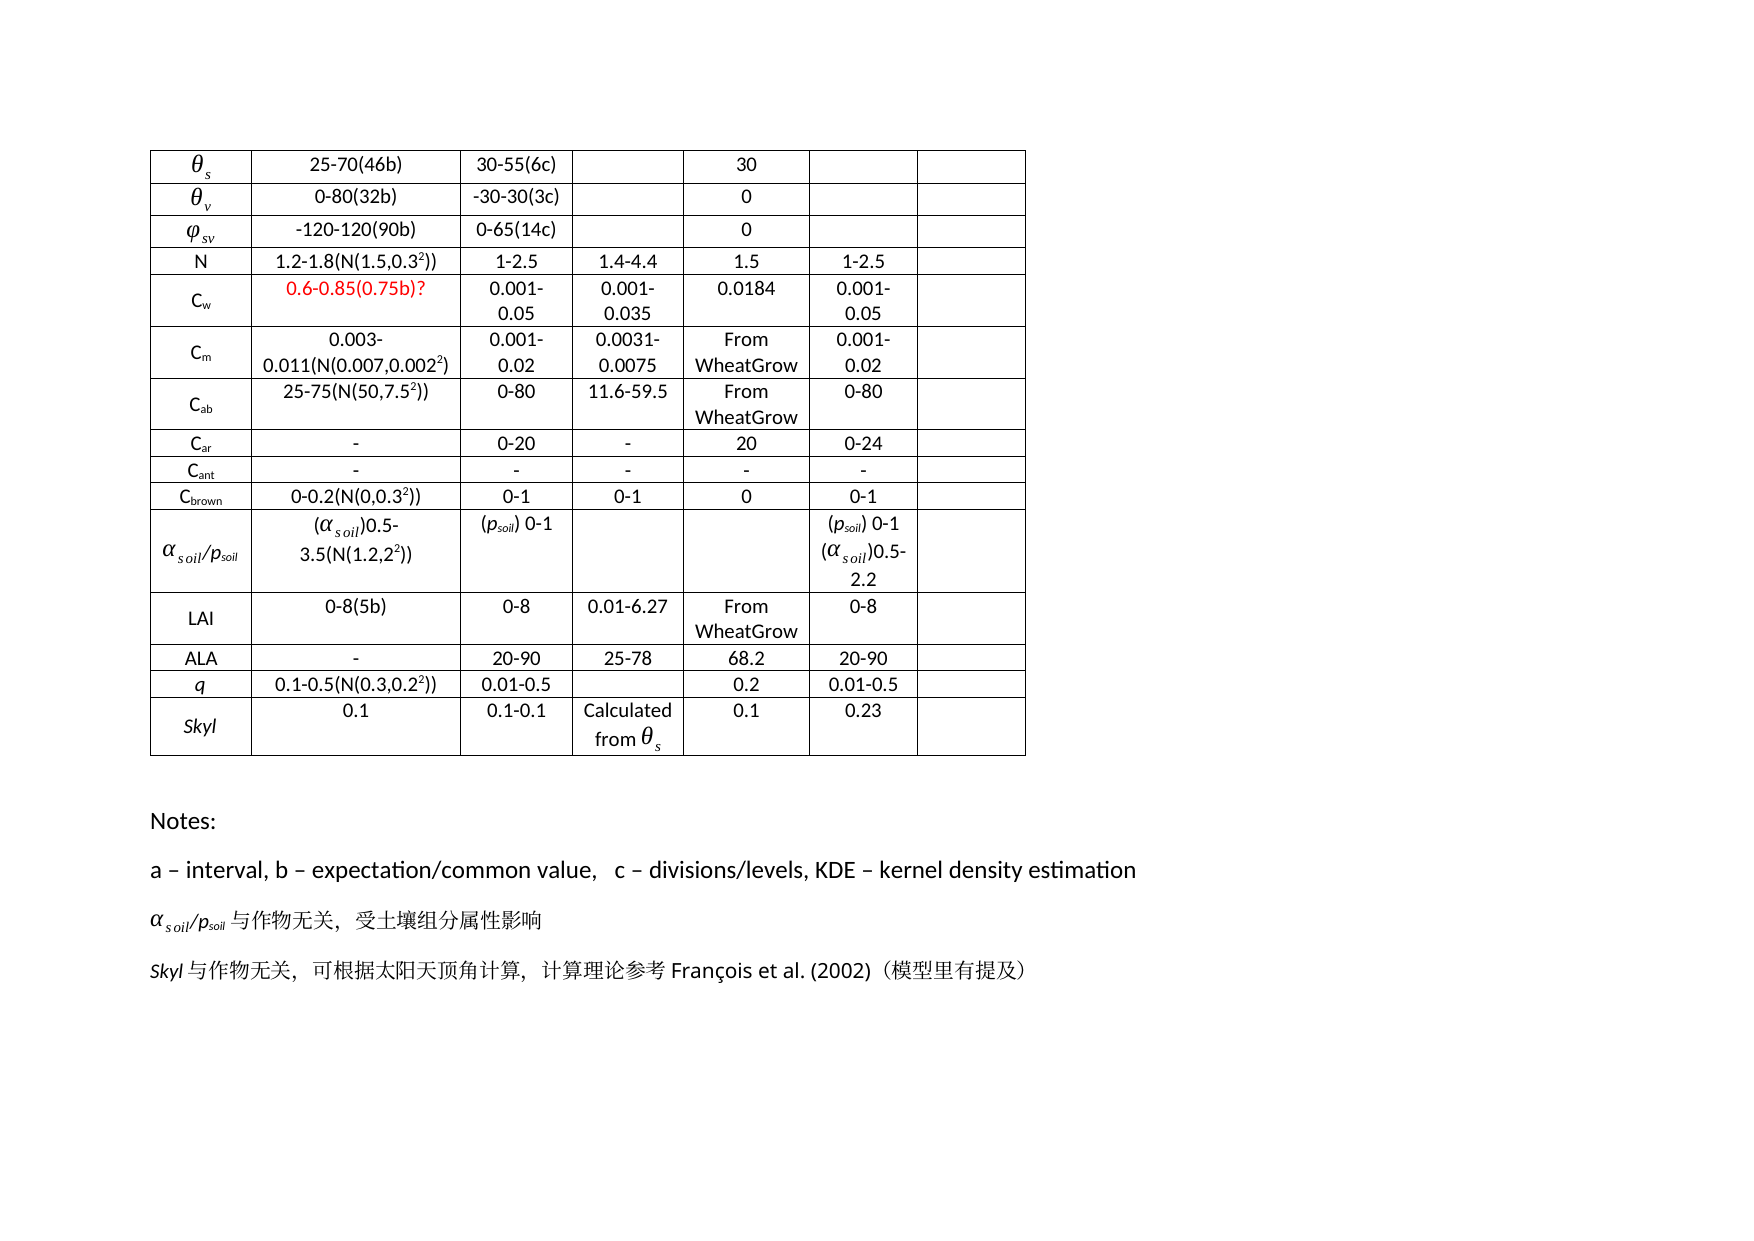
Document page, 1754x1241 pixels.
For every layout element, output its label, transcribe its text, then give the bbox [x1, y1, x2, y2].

table_cell LAI [151, 593, 251, 644]
table_cell N [151, 248, 251, 274]
table_cell 1-2.5 [810, 248, 917, 274]
text /psoil 与作物无关，受土壤组分属性影响 [150, 904, 1604, 936]
table_cell 0-24 [810, 430, 917, 456]
table_cell 0.003-0.011(N(0.007,0.0022) [252, 327, 460, 377]
table_cell 0-0.2(N(0,0.32)) [252, 483, 460, 509]
table_cell - [252, 430, 460, 456]
table_cell q [151, 671, 251, 697]
table_cell 0.1 [684, 698, 809, 754]
table_cell 0-8(5b) [252, 593, 460, 644]
table_cell 0-8 [461, 593, 572, 644]
table_cell 0.01-6.27 [573, 593, 683, 644]
table_cell 0.2 [684, 671, 809, 697]
table_cell [918, 698, 1025, 754]
table_cell [573, 216, 683, 247]
table_cell 0-80 [461, 379, 572, 429]
table_cell - [461, 457, 572, 482]
table_cell 30-55(6c) [461, 151, 572, 182]
table_cell 0 [684, 216, 809, 247]
table_cell [918, 184, 1025, 215]
table_cell 0.001-0.035 [573, 275, 683, 326]
table_cell [918, 457, 1025, 482]
table_cell Cbrown [151, 483, 251, 509]
table_cell 20 [684, 430, 809, 456]
table_cell (psoil) 0-1 [461, 510, 572, 592]
table_cell [573, 510, 683, 592]
table_cell Cm [151, 327, 251, 377]
table_cell (psoil) 0-1 ()0.5-2.2 [810, 510, 917, 592]
table_cell [918, 151, 1025, 182]
table_cell Car [151, 430, 251, 456]
table_cell 0-80(32b) [252, 184, 460, 215]
table_cell 25-78 [573, 645, 683, 670]
table_cell 1.2-1.8(N(1.5,0.32)) [252, 248, 460, 274]
table_cell 0 [684, 184, 809, 215]
table_cell [918, 593, 1025, 644]
table_cell Calculated from [573, 698, 683, 754]
table_cell - [252, 645, 460, 670]
table_cell 1.5 [684, 248, 809, 274]
table_cell 25-75(N(50,7.52)) [252, 379, 460, 429]
table_cell 68.2 [684, 645, 809, 670]
table_cell /psoil [151, 510, 251, 592]
table_cell 0.001-0.05 [461, 275, 572, 326]
text Notes: [150, 805, 1604, 836]
table_cell [573, 184, 683, 215]
table_cell 0.001-0.02 [810, 327, 917, 377]
table_cell [918, 379, 1025, 429]
table_cell [918, 510, 1025, 592]
table_cell 25-70(46b) [252, 151, 460, 182]
table_cell 0.1 [252, 698, 460, 754]
table_cell Skyl [151, 698, 251, 754]
table_cell 1.4-4.4 [573, 248, 683, 274]
table_cell 0-1 [461, 483, 572, 509]
table_cell 30 [684, 151, 809, 182]
table_cell [151, 216, 251, 247]
table_cell [151, 184, 251, 215]
table_cell -30-30(3c) [461, 184, 572, 215]
table_cell [918, 645, 1025, 670]
table_cell 0 [684, 483, 809, 509]
table_cell [918, 216, 1025, 247]
table_cell [573, 151, 683, 182]
table_cell 0-65(14c) [461, 216, 572, 247]
text Skyl与作物无关，可根据太阳天顶角计算，计算理论参考François et al. (2002)（模型里有提及） [150, 954, 1604, 985]
table_cell - [573, 457, 683, 482]
table_cell [810, 151, 917, 182]
table_cell [918, 671, 1025, 697]
table_cell 0-20 [461, 430, 572, 456]
table_cell 20-90 [810, 645, 917, 670]
table_cell From WheatGrow [684, 379, 809, 429]
table_cell 0.001-0.05 [810, 275, 917, 326]
text a – interval, b – expectation/common value, c – divisions/levels, KDE – kernel density estimation [150, 855, 1604, 885]
table_cell - [573, 430, 683, 456]
table_cell [810, 216, 917, 247]
table_cell [918, 248, 1025, 274]
table_cell 11.6-59.5 [573, 379, 683, 429]
table_cell 0.01-0.5 [461, 671, 572, 697]
table_cell 20-90 [461, 645, 572, 670]
table_cell [684, 510, 809, 592]
table_cell 0-1 [810, 483, 917, 509]
table_cell [810, 184, 917, 215]
table_cell 0.0031-0.0075 [573, 327, 683, 377]
table_cell ()0.5-3.5(N(1.2,22)) [252, 510, 460, 592]
table_cell 0.0184 [684, 275, 809, 326]
table_cell ALA [151, 645, 251, 670]
table_cell 0.01-0.5 [810, 671, 917, 697]
table_cell 0-1 [573, 483, 683, 509]
table_cell [918, 483, 1025, 509]
table_cell 0.001-0.02 [461, 327, 572, 377]
table_cell [918, 430, 1025, 456]
table_cell - [810, 457, 917, 482]
table_cell -120-120(90b) [252, 216, 460, 247]
table_cell 0.6-0.85(0.75b)? [252, 275, 460, 326]
table_cell [151, 151, 251, 182]
table_cell Cw [151, 275, 251, 326]
table_cell - [684, 457, 809, 482]
table_cell - [252, 457, 460, 482]
table_cell [918, 327, 1025, 377]
table_cell 0.1-0.1 [461, 698, 572, 754]
table_cell 1-2.5 [461, 248, 572, 274]
table_cell Cab [151, 379, 251, 429]
table_cell 0-8 [810, 593, 917, 644]
table_cell Cant [151, 457, 251, 482]
table_cell 0-80 [810, 379, 917, 429]
table_cell 0.1-0.5(N(0.3,0.22)) [252, 671, 460, 697]
table_cell From WheatGrow [684, 593, 809, 644]
table_cell 0.23 [810, 698, 917, 754]
table_cell From WheatGrow [684, 327, 809, 377]
table_cell [918, 275, 1025, 326]
table_cell [573, 671, 683, 697]
